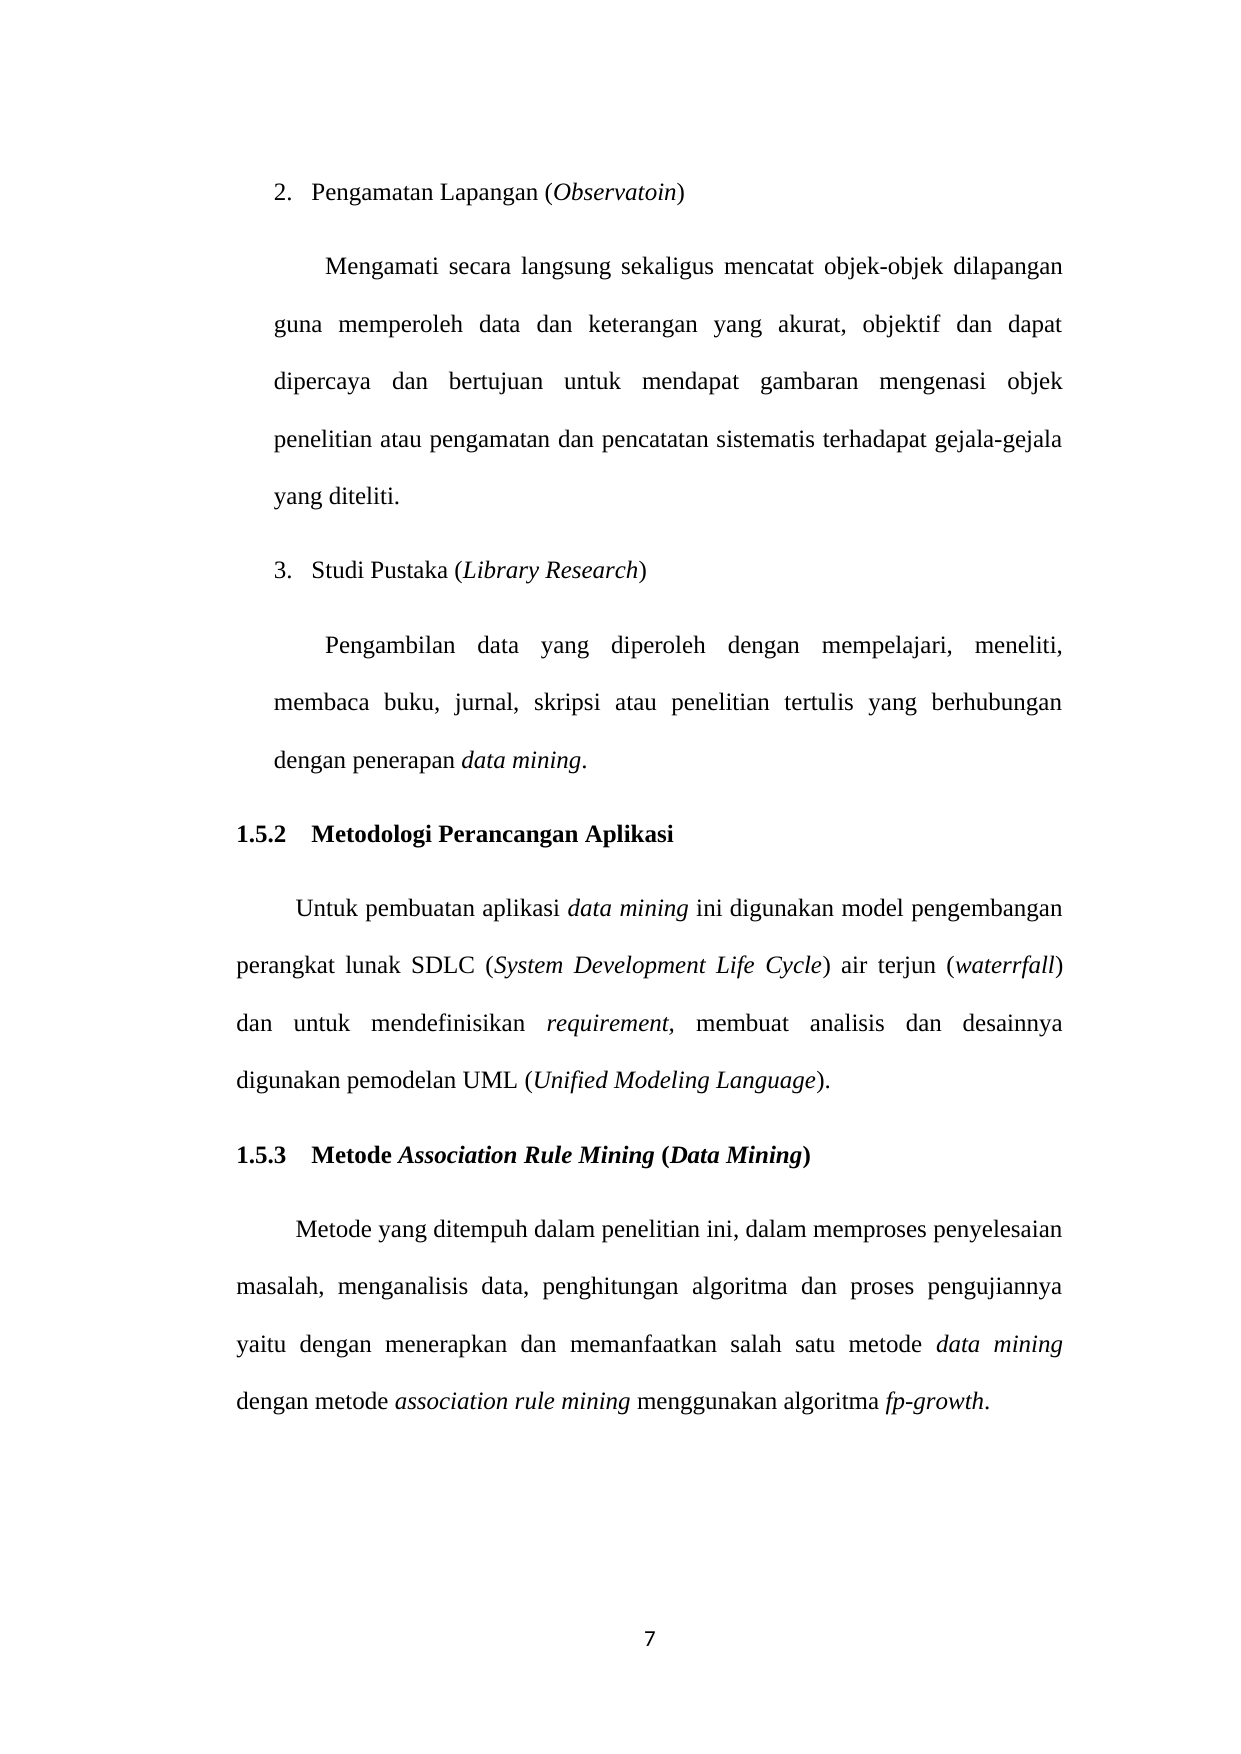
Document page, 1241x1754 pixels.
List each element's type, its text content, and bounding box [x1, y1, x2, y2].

list Metode Association Rule Mining (Data Mining) [236, 1140, 1063, 1168]
list Metodologi Perancangan Aplikasi [236, 819, 1063, 848]
text Mengamati secara langsung sekaligus mencatat objek-objek dilapangan guna memperoleh data dan keterangan yang akurat, objektif dan dapat dipercaya dan bertujuan untuk mendapat gambaran mengenasi objek penelitian atau pengamatan dan pencatatan sistematis terhadapat gejala-gejala yang diteliti. [274, 251, 1063, 510]
text Pengambilan data yang diperoleh dengan mempelajari, meneliti, membaca buku, jurnal, skripsi atau penelitian tertulis yang berhubungan dengan penerapan data mining. [274, 630, 1063, 773]
text Untuk pembuatan aplikasi data mining ini digunakan model pengembangan perangkat lunak SDLC (System Development Life Cycle) air terjun (waterrfall) dan untuk mendefinisikan requirement, membuat analisis dan desainnya digunakan pemodelan UML (Unified Modeling Language). [236, 893, 1063, 1094]
list Pengamatan Lapangan (Observatoin) [274, 177, 1063, 206]
list Studi Pustaka (Library Research) [274, 556, 1063, 584]
text Metode yang ditempuh dalam penelitian ini, dalam memproses penyelesaian masalah, menganalisis data, penghitungan algoritma dan proses pengujiannya yaitu dengan menerapkan dan memanfaatkan salah satu metode data mining dengan metode association rule mining menggunakan algoritma fp-growth. [236, 1214, 1063, 1415]
